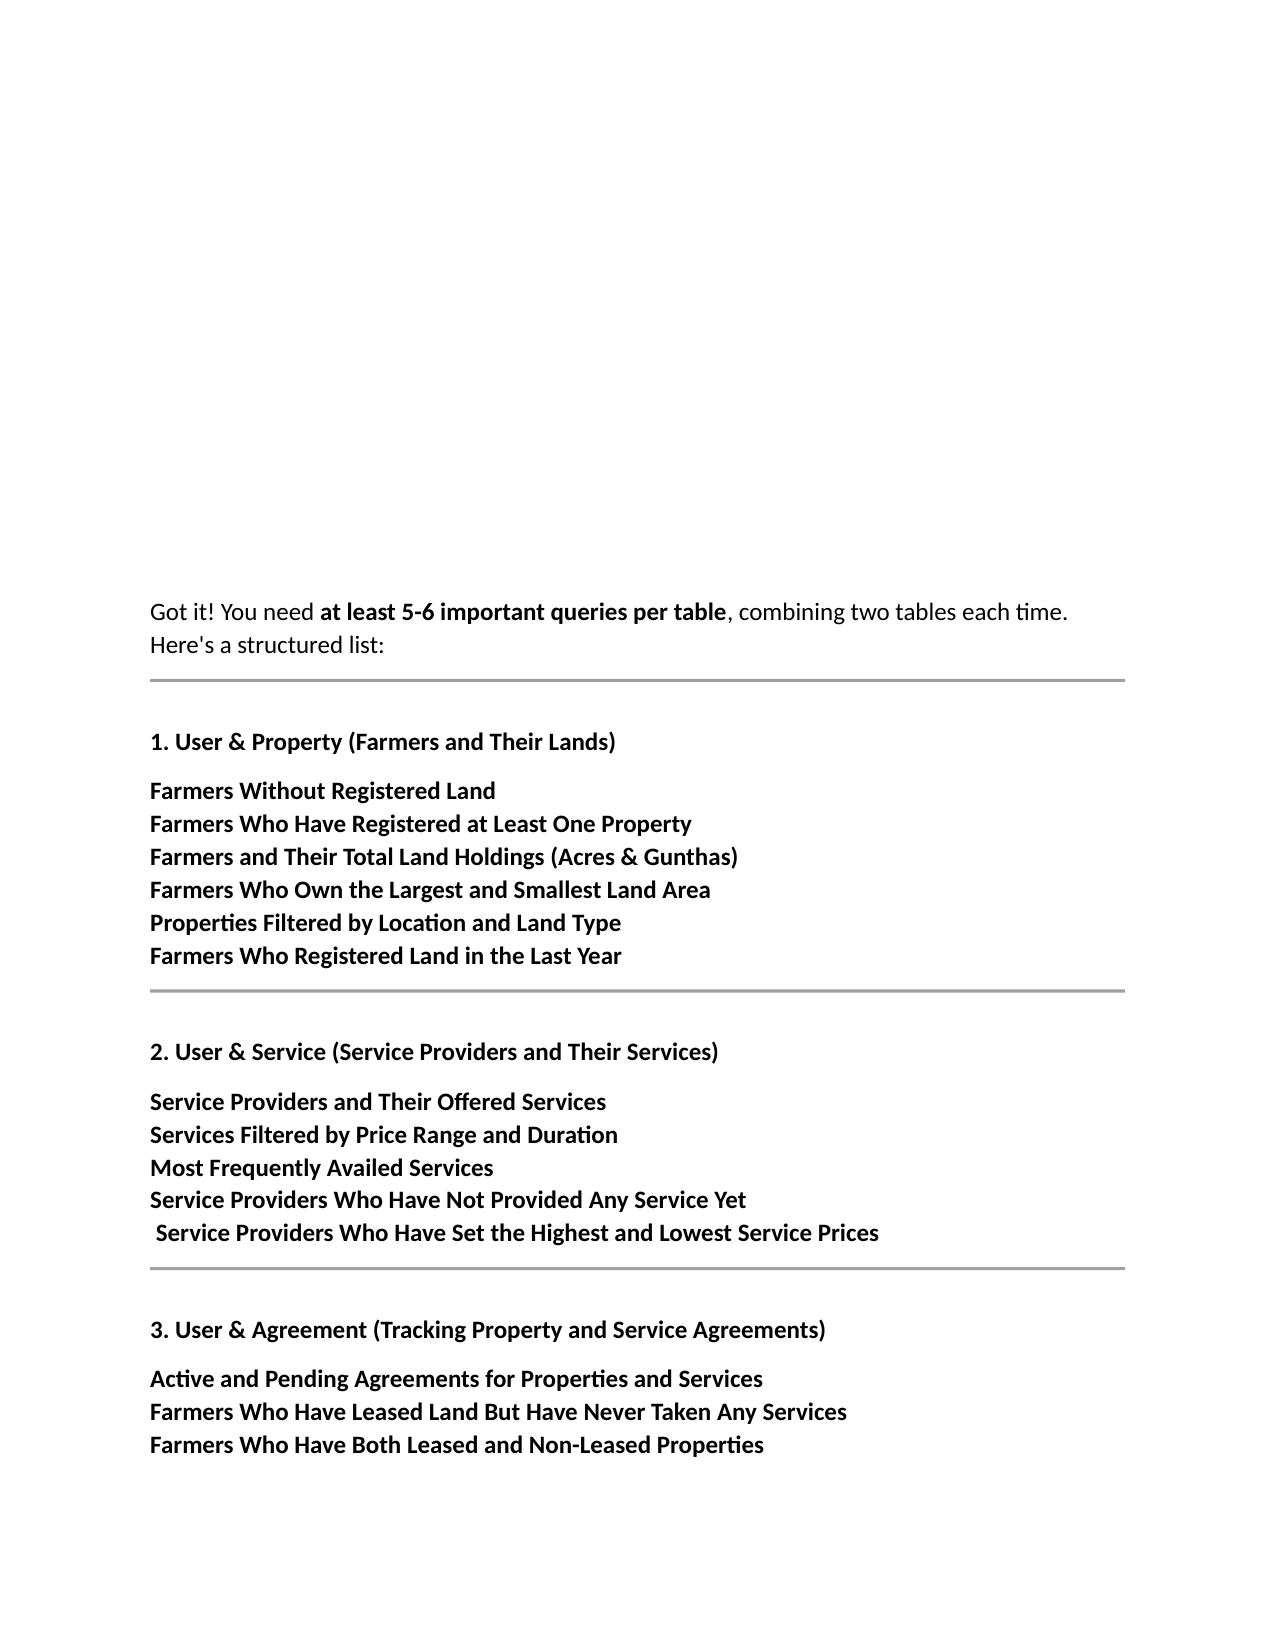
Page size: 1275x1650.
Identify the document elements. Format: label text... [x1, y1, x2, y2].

text Got it! You need at least 5-6 important queries per table, combining two tables each time. Here's a structured list: [150, 596, 1125, 660]
text 3. User & Agreement (Tracking Property and Service Agreements) [150, 1314, 1125, 1344]
text 2. User & Service (Service Providers and Their Services) [150, 1036, 1125, 1067]
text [150, 1363, 1125, 1460]
text Farmers Without Registered Land Farmers Who Have Registered at Least One Property Farmers and Their Total Land Holdings (Acres & Gunthas) Farmers Who Own the Largest and Smallest Land Area Properties Filtered by Location and Land Type Farmers Who Registered Land in the Last Year [150, 775, 1125, 970]
text Service Providers and Their Offered Services Services Filtered by Price Range and Duration Most Frequently Availed Services Service Providers Who Have Not Provided Any Service Yet Service Providers Who Have Set the Highest and Lowest Service Prices [150, 1086, 1125, 1248]
text 1. User & Property (Farmers and Their Lands) [150, 726, 1125, 756]
